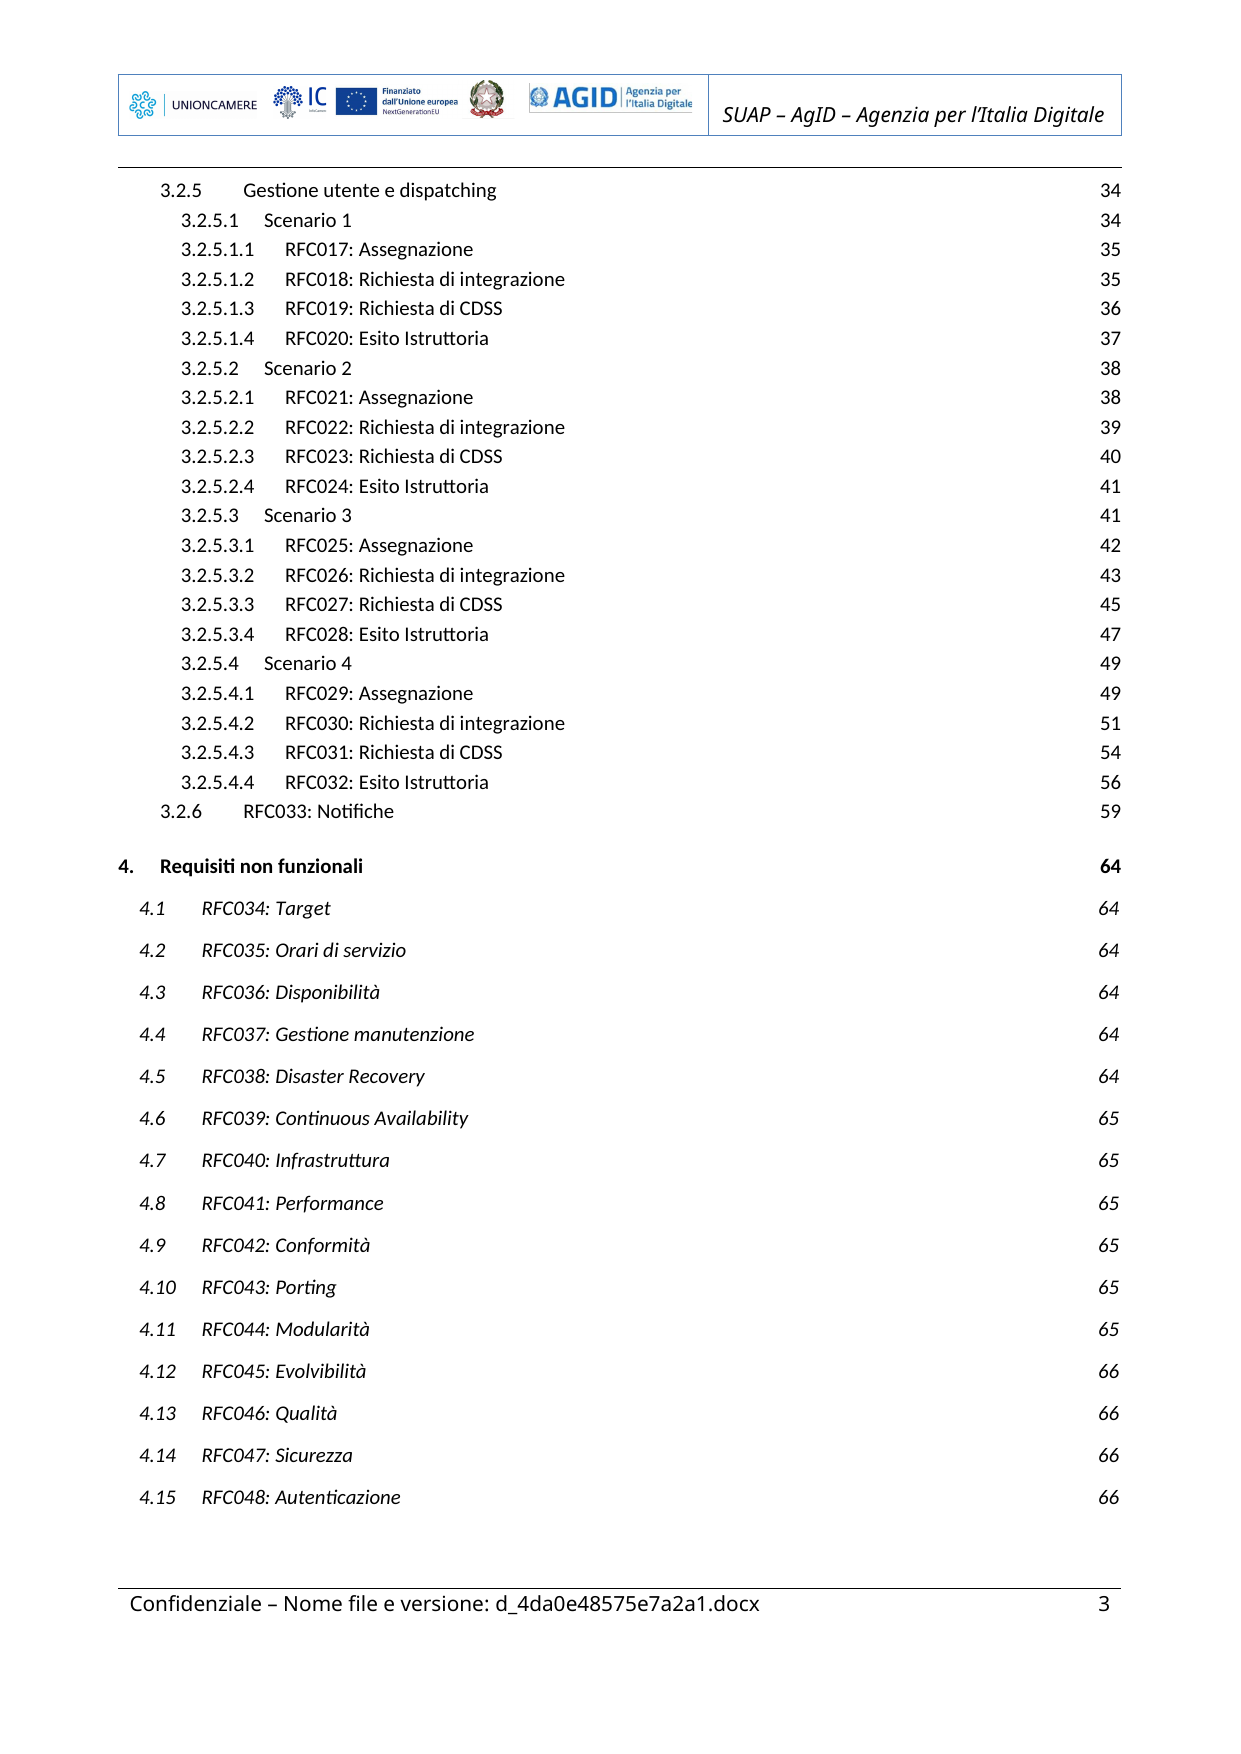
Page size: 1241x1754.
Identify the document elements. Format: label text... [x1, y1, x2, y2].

text 4.13 RFC046: Qualità 66 [139, 1400, 1122, 1426]
text 4.11 RFC044: Modularità 65 [139, 1316, 1122, 1341]
text 3.2.5.1.4 RFC020: Esito Istruttoria 37 [181, 325, 1122, 351]
text 4.8 RFC041: Performance 65 [139, 1190, 1122, 1215]
picture [129, 91, 257, 119]
text 4.7 RFC040: Infrastruttura 65 [139, 1148, 1122, 1173]
text 4.9 RFC042: Conformità 65 [139, 1232, 1122, 1257]
text 3.2.5.3 Scenario 3 41 [181, 503, 1122, 528]
text 4.14 RFC047: Sicurezza 66 [139, 1442, 1122, 1468]
text 3.2.5.3.1 RFC025: Assegnazione 42 [181, 532, 1122, 558]
picture [520, 79, 693, 119]
text 3.2.5.1.3 RFC019: Richiesta di CDSS 36 [181, 296, 1122, 321]
text 4.6 RFC039: Continuous Availability 65 [139, 1106, 1122, 1131]
text 3.2.5.3.3 RFC027: Richiesta di CDSS 45 [181, 591, 1122, 617]
text 3.2.5.1.2 RFC018: Richiesta di integrazione 35 [181, 266, 1122, 291]
picture [331, 80, 516, 119]
text 3.2.5.4.1 RFC029: Assegnazione 49 [181, 680, 1122, 706]
text 3.2.5.3.2 RFC026: Richiesta di integrazione 43 [181, 562, 1122, 587]
text 3.2.6 RFC033: Notifiche 59 [160, 798, 1122, 824]
picture [273, 86, 327, 119]
text 3.2.5.1.1 RFC017: Assegnazione 35 [181, 236, 1122, 262]
text 4.2 RFC035: Orari di servizio 64 [139, 937, 1122, 963]
text 3.2.5.2.1 RFC021: Assegnazione 38 [181, 384, 1122, 410]
picture [129, 111, 140, 119]
text 3.2.5.2.3 RFC023: Richiesta di CDSS 40 [181, 443, 1122, 469]
text 3.2.5.4.4 RFC032: Esito Istruttoria 56 [181, 769, 1122, 794]
text 3.2.5.2.2 RFC022: Richiesta di integrazione 39 [181, 414, 1122, 439]
text 3.2.5.4.2 RFC030: Richiesta di integrazione 51 [181, 710, 1122, 735]
text 4.15 RFC048: Autenticazione 66 [139, 1484, 1122, 1510]
text 4.4 RFC037: Gestione manutenzione 64 [139, 1021, 1122, 1047]
text 3.2.5 Gestione utente e dispatching 34 [160, 177, 1122, 203]
text 4. Requisiti non funzionali 64 [118, 853, 1122, 878]
text 3.2.5.4.3 RFC031: Richiesta di CDSS 54 [181, 739, 1122, 765]
text 4.3 RFC036: Disponibilità 64 [139, 979, 1122, 1005]
text 4.1 RFC034: Target 64 [139, 895, 1122, 921]
text 3.2.5.2 Scenario 2 38 [181, 355, 1122, 380]
text 3.2.5.3.4 RFC028: Esito Istruttoria 47 [181, 621, 1122, 646]
text 4.5 RFC038: Disaster Recovery 64 [139, 1063, 1122, 1089]
text 3.2.5.1 Scenario 1 34 [181, 207, 1122, 232]
text 3.2.5.4 Scenario 4 49 [181, 651, 1122, 676]
text 3.2.5.2.4 RFC024: Esito Istruttoria 41 [181, 473, 1122, 498]
text 4.12 RFC045: Evolvibilità 66 [139, 1358, 1122, 1383]
text 4.10 RFC043: Porting 65 [139, 1274, 1122, 1299]
